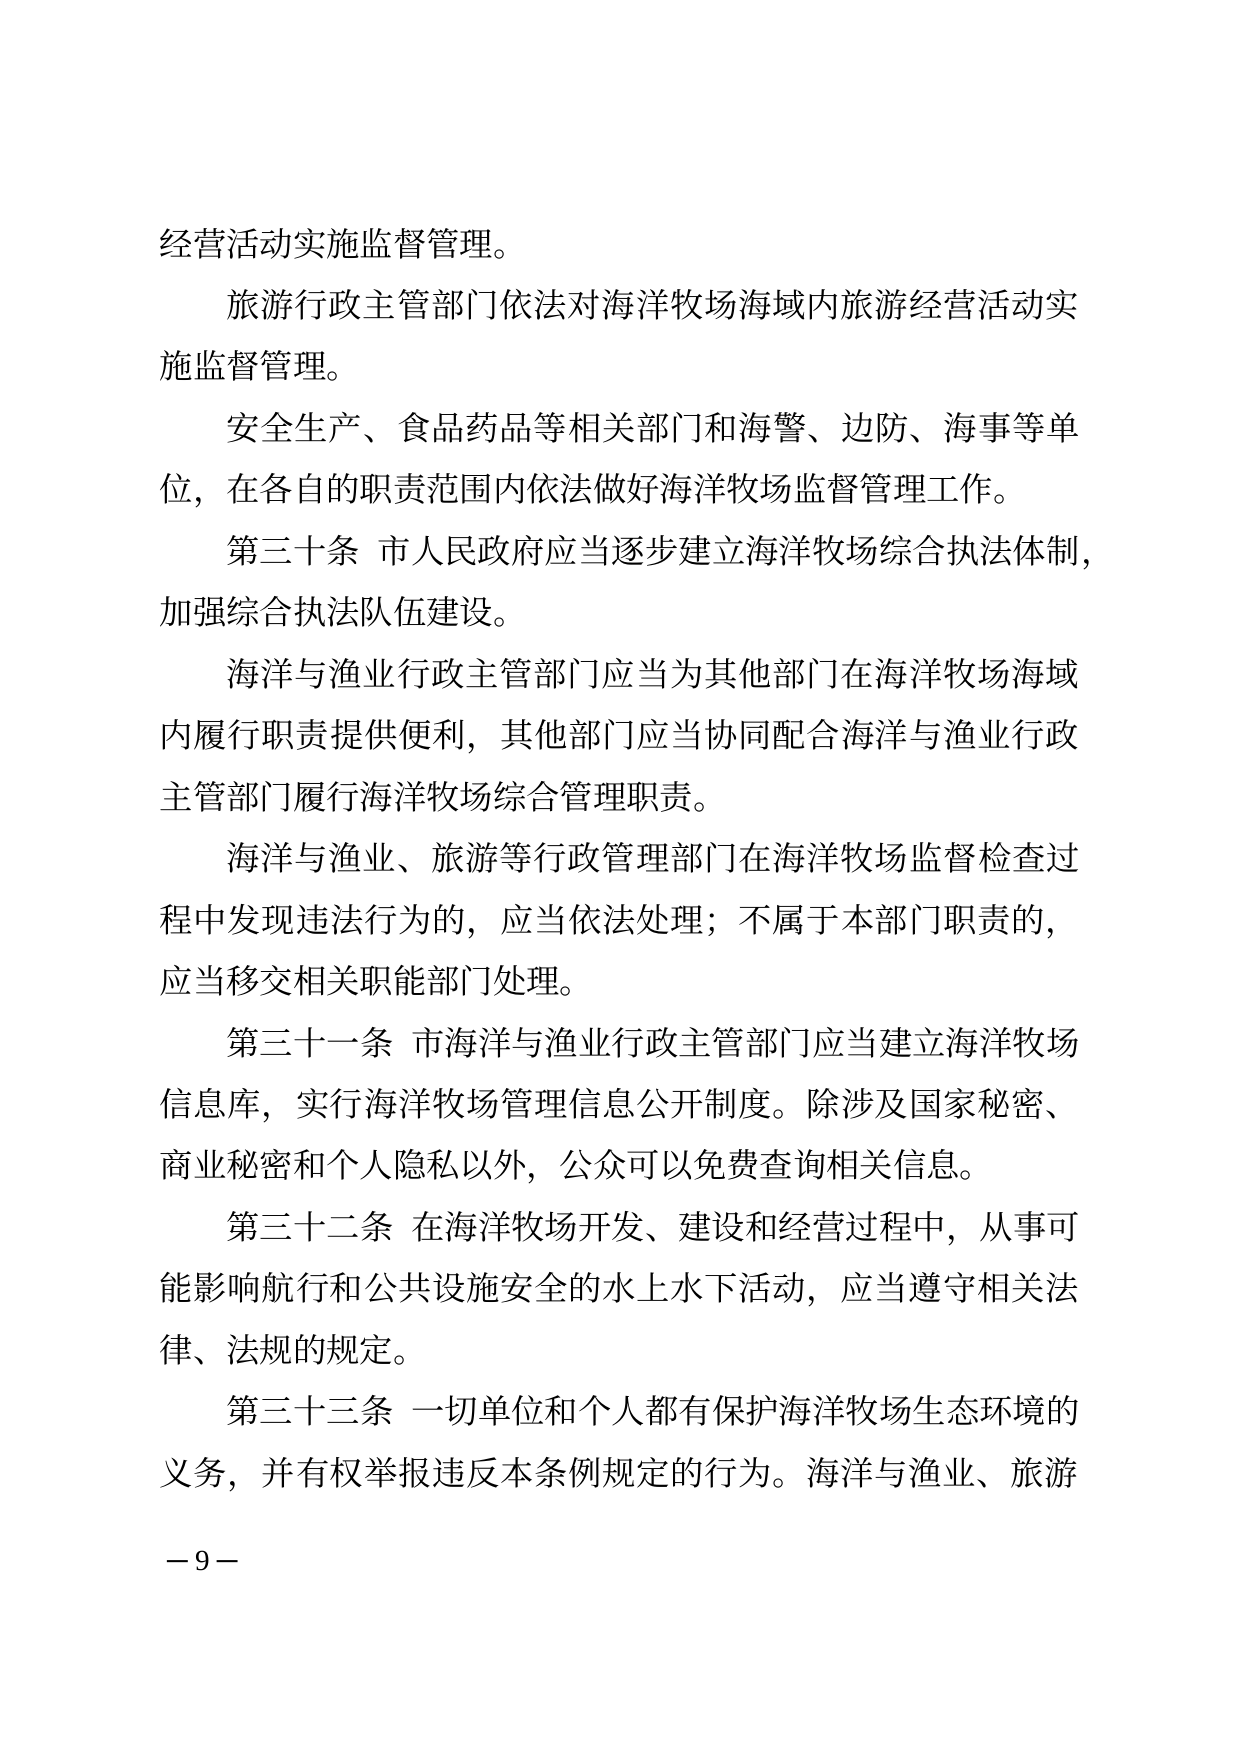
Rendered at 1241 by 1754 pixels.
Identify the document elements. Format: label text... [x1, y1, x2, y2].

text 第三十二条 在海洋牧场开发、建设和经营过程中，从事可能影响航行和公共设施安全的水上水下活动，应当遵守相关法律、法规的规定。 [159, 1190, 1081, 1374]
text 安全生产、食品药品等相关部门和海警、边防、海事等单位，在各自的职责范围内依法做好海洋牧场监督管理工作。 [159, 391, 1081, 514]
text 海洋与渔业行政主管部门应当为其他部门在海洋牧场海域内履行职责提供便利，其他部门应当协同配合海洋与渔业行政主管部门履行海洋牧场综合管理职责。 [159, 637, 1081, 821]
text 旅游行政主管部门依法对海洋牧场海域内旅游经营活动实施监督管理。 [159, 268, 1081, 391]
text 海洋与渔业、旅游等行政管理部门在海洋牧场监督检查过程中发现违法行为的，应当依法处理；不属于本部门职责的，应当移交相关职能部门处理。 [159, 821, 1081, 1006]
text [159, 1374, 1081, 1497]
text 第三十一条 市海洋与渔业行政主管部门应当建立海洋牧场信息库，实行海洋牧场管理信息公开制度。除涉及国家秘密、商业秘密和个人隐私以外，公众可以免费查询相关信息。 [159, 1006, 1081, 1190]
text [159, 207, 1081, 268]
text 第三十条 市人民政府应当逐步建立海洋牧场综合执法体制，加强综合执法队伍建设。 [159, 514, 1081, 637]
